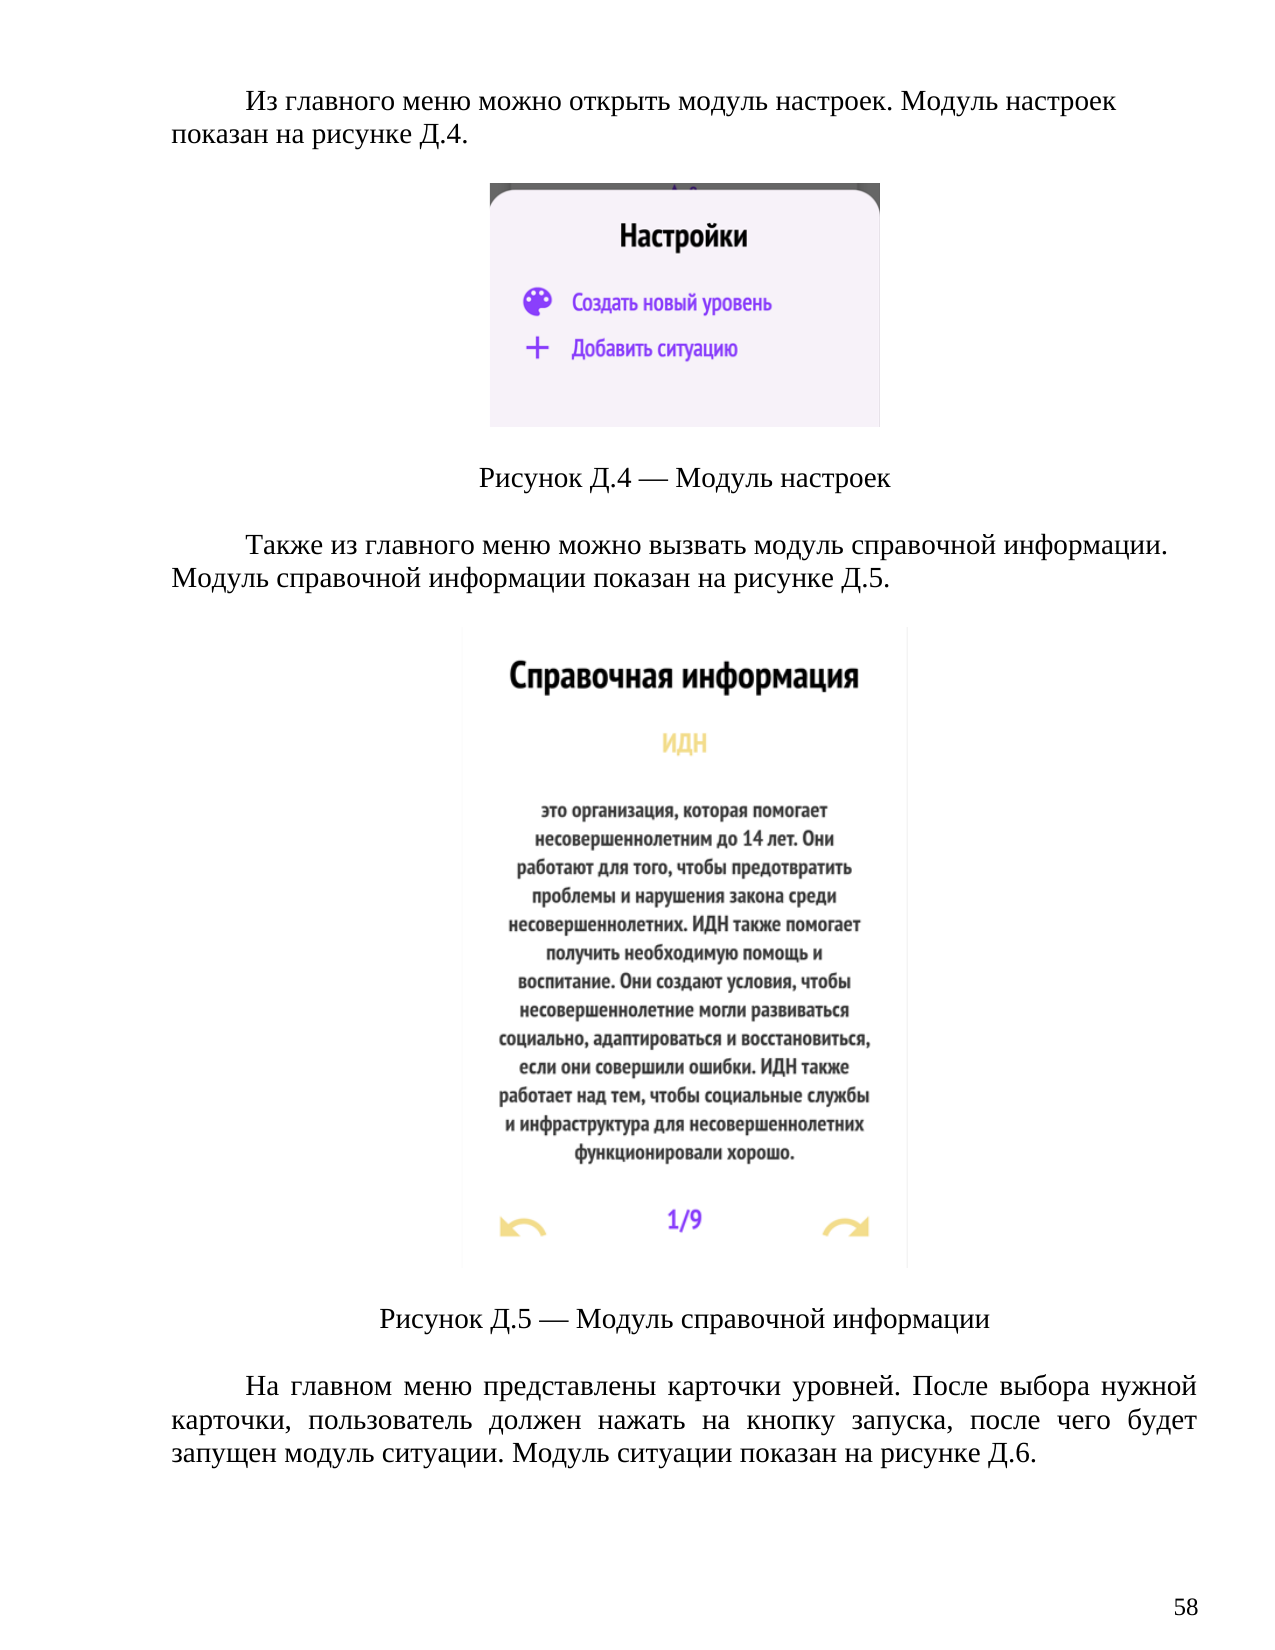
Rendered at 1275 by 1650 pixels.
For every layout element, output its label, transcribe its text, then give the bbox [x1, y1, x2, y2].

picture [489, 183, 880, 427]
text Также из главного меню можно вызвать модуль справочной информации. Модуль справочной информации показан на рисунке Д.5. [171, 527, 1198, 594]
text Из главного меню можно открыть модуль настроек. Модуль настроек показан на рисунке Д.4. [171, 83, 1198, 150]
text Рисунок Д.5 — Модуль справочной информации [171, 1301, 1198, 1335]
text На главном меню представлены карточки уровней. После выбора нужной карточки, пользователь должен нажать на кнопку запуска, после чего будет запущен модуль ситуации. Модуль ситуации показан на рисунке Д.6. [171, 1368, 1198, 1469]
text Рисунок Д.4 — Модуль настроек [171, 460, 1198, 493]
picture [461, 627, 908, 1268]
